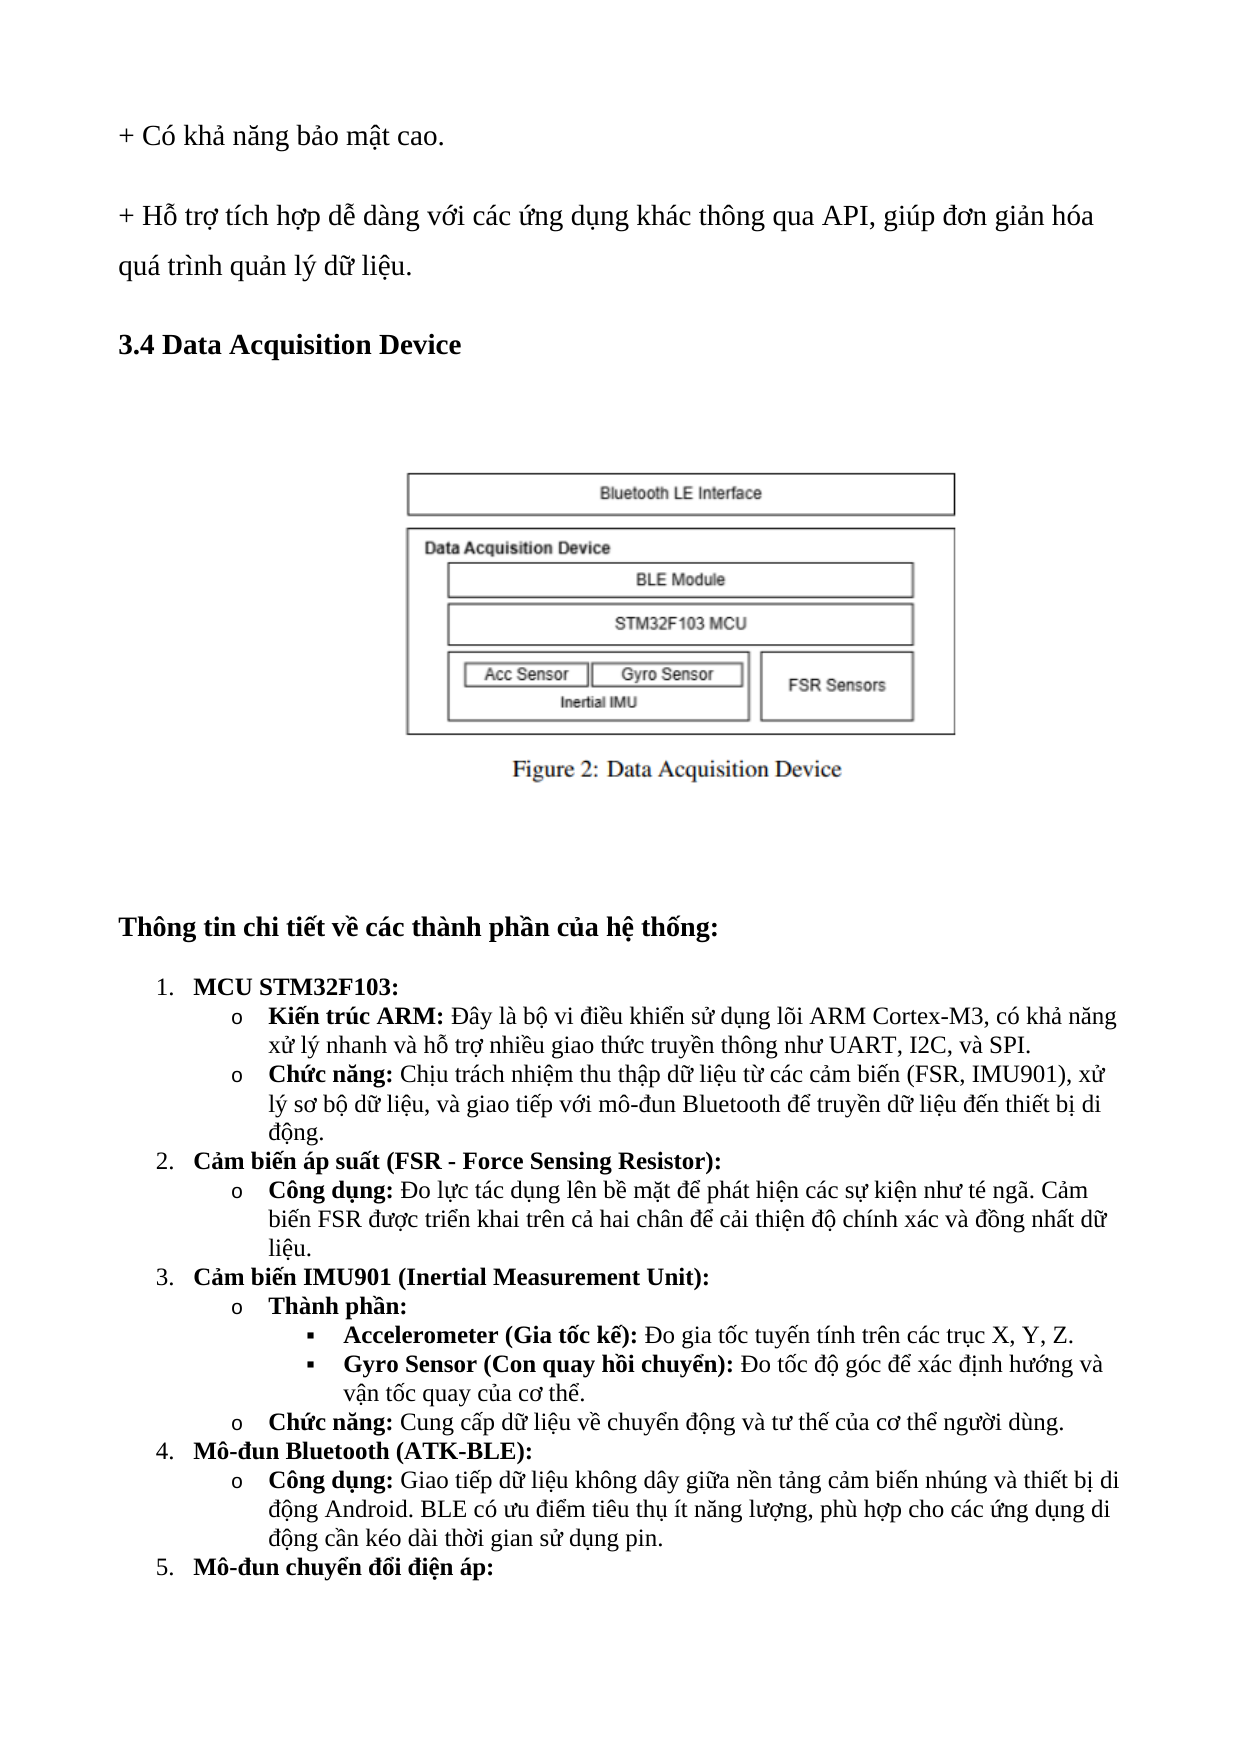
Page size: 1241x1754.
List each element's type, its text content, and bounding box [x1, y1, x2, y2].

list MCU STM32F103: [156, 972, 1122, 1001]
list Cảm biến IMU901 (Inertial Measurement Unit): [156, 1262, 1122, 1291]
list Mô-đun chuyển đổi điện áp: [156, 1552, 1122, 1581]
text 3.4 Data Acquisition Device [118, 327, 1122, 361]
list Mô-đun Bluetooth (ATK-BLE): [156, 1436, 1122, 1465]
list Kiến trúc ARM: Đây là bộ vi điều khiển sử dụng lõi ARM Cortex-M3, có khả năng xử lý nhanh và hỗ trợ nhiều giao thức truyền thông như UART, I2C, và SPI. [231, 1001, 1122, 1059]
picture [117, 456, 1122, 797]
list Chức năng: Cung cấp dữ liệu về chuyển động và tư thế của cơ thể người dùng. [231, 1407, 1122, 1436]
list Thành phần: [231, 1291, 1122, 1320]
list Accelerometer (Gia tốc kế): Đo gia tốc tuyến tính trên các trục X, Y, Z. [306, 1320, 1122, 1349]
list Công dụng: Giao tiếp dữ liệu không dây giữa nền tảng cảm biến nhúng và thiết bị di động Android. BLE có ưu điểm tiêu thụ ít năng lượng, phù hợp cho các ứng dụng di động cần kéo dài thời gian sử dụng pin. [231, 1465, 1122, 1552]
text + Hỗ trợ tích hợp dễ dàng với các ứng dụng khác thông qua API, giúp đơn giản hóa quá trình quản lý dữ liệu. [118, 198, 1122, 281]
list Công dụng: Đo lực tác dụng lên bề mặt để phát hiện các sự kiện như té ngã. Cảm biến FSR được triển khai trên cả hai chân để cải thiện độ chính xác và đồng nhất dữ liệu. [231, 1175, 1122, 1262]
list Cảm biến áp suất (FSR - Force Sensing Resistor): [156, 1146, 1122, 1175]
list Gyro Sensor (Con quay hồi chuyển): Đo tốc độ góc để xác định hướng và vận tốc quay của cơ thể. [306, 1349, 1122, 1407]
list Chức năng: Chịu trách nhiệm thu thập dữ liệu từ các cảm biến (FSR, IMU901), xử lý sơ bộ dữ liệu, và giao tiếp với mô-đun Bluetooth để truyền dữ liệu đến thiết bị di động. [231, 1059, 1122, 1146]
text Thông tin chi tiết về các thành phần của hệ thống: [118, 910, 1122, 943]
text + Có khả năng bảo mật cao. [118, 118, 1122, 152]
